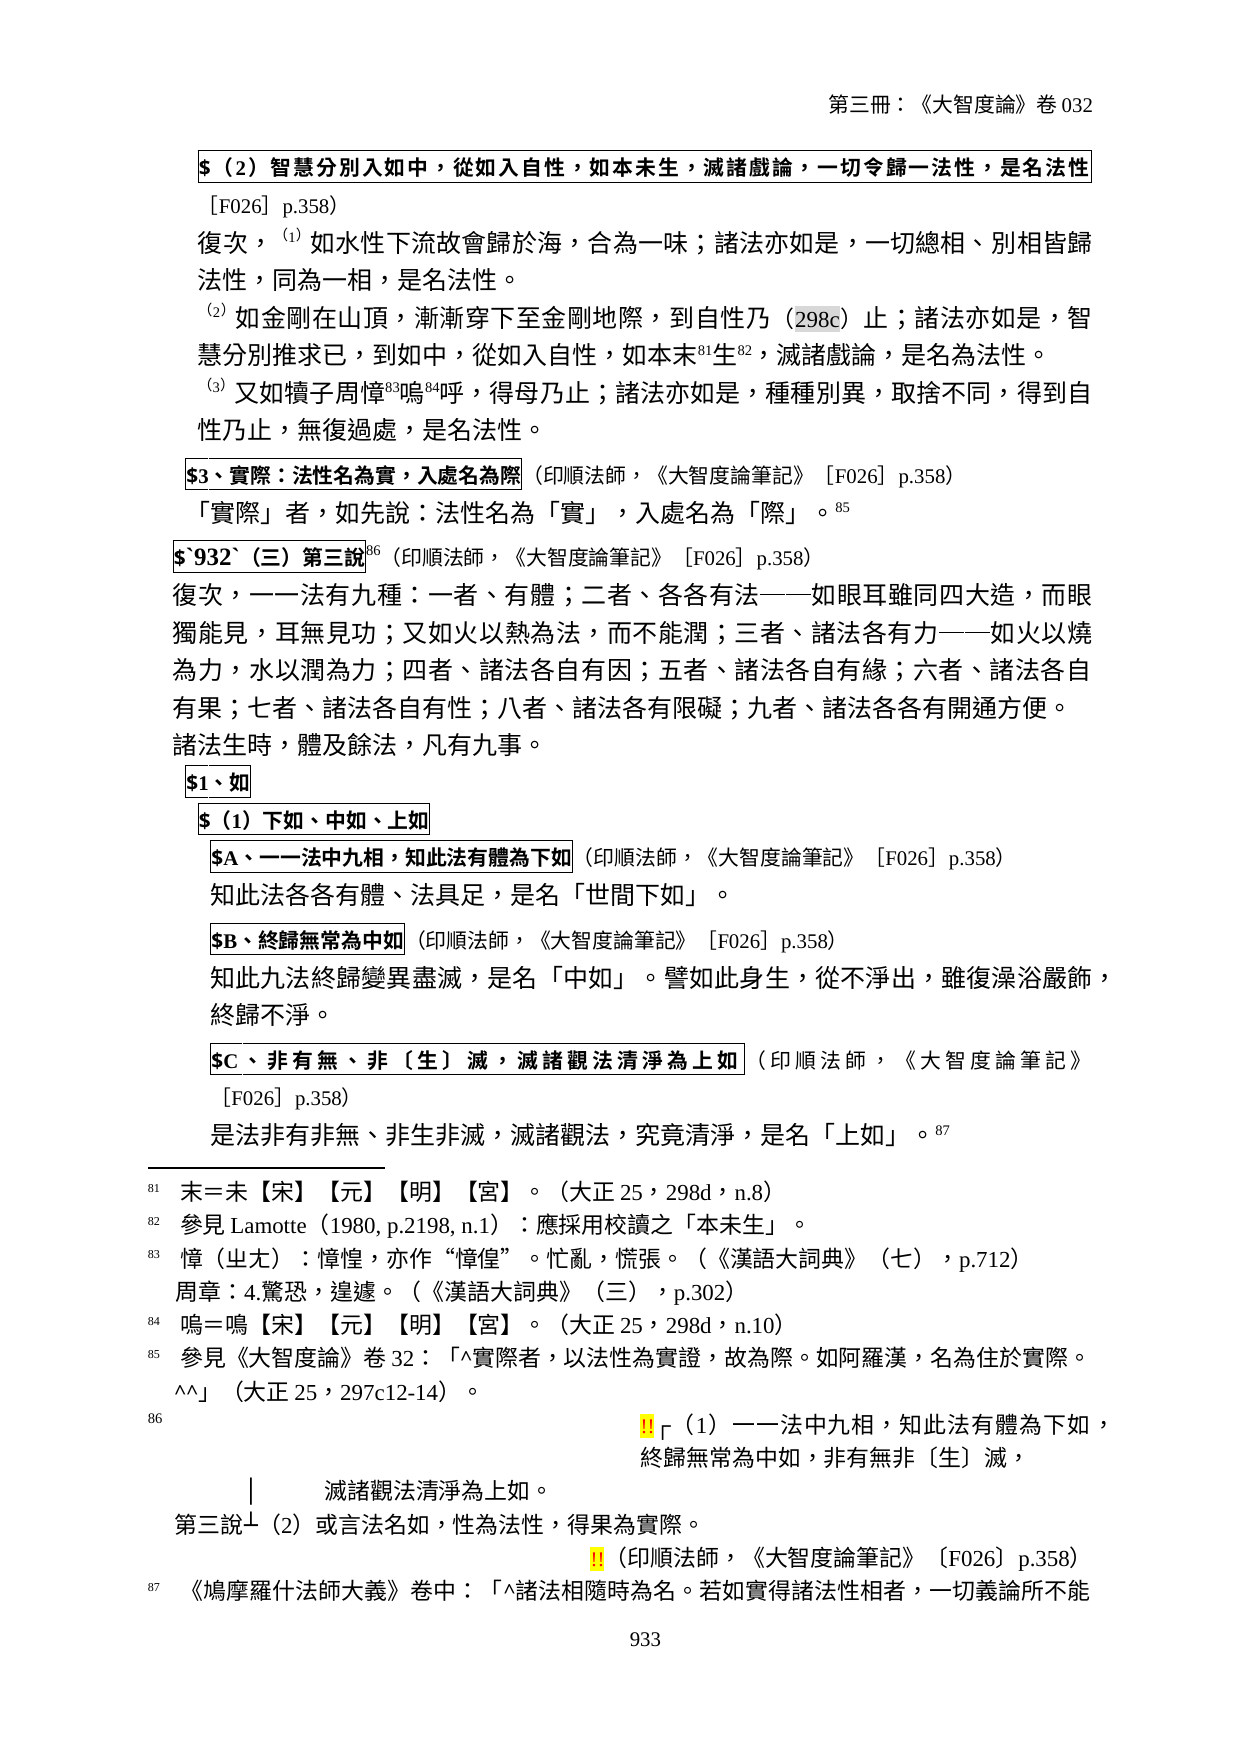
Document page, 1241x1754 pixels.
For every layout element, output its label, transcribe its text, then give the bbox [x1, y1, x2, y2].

text $（2）智慧分別入如中，從如入自性，如本未生，滅諸戲論，一切令歸一法性，是名法性［F026］p.358） [199, 151, 1091, 182]
text $3、實際：法性名為實，入處名為際（印順法師，《大智度論筆記》［F026］p.358） [185, 455, 1092, 493]
text （2）如金剛在山頂，漸漸穿下至金剛地際，到自性乃（）止；諸法亦如是，智慧分別推求已，到如中，從如入自性，如本末生，滅諸戲論，是名為法性。 [198, 298, 1092, 373]
text 復次，（1）如水性下流故會歸於海，合為一味；諸法亦如是，一切總相、別相皆歸法性，同為一相，是名法性。 [198, 223, 1092, 298]
text $C、非有無、非〔生〕滅，滅諸觀法清淨為上如（印順法師，《大智度論筆記》［F026］p.358） [210, 1040, 1092, 1115]
text 復次，一一法有九種：一者、有體；二者、各各有法──如眼耳雖同四大造，而眼獨能見，耳無見功；又如火以熱為法，而不能潤；三者、諸法各有力──如火以燒為力，水以潤為力；四者、諸法各自有因；五者、諸法各自有緣；六者、諸法各自有果；七者、諸法各自有性；八者、諸法各有限礙；九者、諸法各各有開通方便。 [173, 575, 1092, 725]
text 知此九法終歸變異盡滅，是名「中如」。譬如此身生，從不淨出，雖復澡浴嚴飾，終歸不淨。 [210, 958, 1092, 1033]
text $（2）智慧分別入如中，從如入自性，如本未生，滅諸戲論，一切令歸一法性，是名法性［F026］p.358） [198, 183, 1092, 223]
text $（1）下如、中如、上如 [198, 800, 1092, 838]
text $B、終歸無常為中如（印順法師，《大智度論筆記》［F026］p.358） [210, 920, 1092, 958]
text $A、一一法中九相，知此法有體為下如（印順法師，《大智度論筆記》［F026］p.358） [210, 838, 1092, 875]
text 是法非有非無、非生非滅，滅諸觀法，究竟清淨，是名「上如」。 [210, 1115, 1092, 1153]
text （3）又如犢子周慞嗚呼，得母乃止；諸法亦如是，種種別異，取捨不同，得到自性乃止，無復過處，是名法性。 [198, 373, 1092, 448]
text 知此法各各有體、法具足，是名「世間下如」。 [210, 875, 1092, 913]
text 「實際」者，如先說：法性名為「實」，入處名為「際」。 [185, 493, 1092, 530]
text $1、如 [185, 763, 1092, 800]
text 諸法生時，體及餘法，凡有九事。 [173, 725, 1092, 763]
text $`932`（三）第三說（印順法師，《大智度論筆記》［F026］p.358） [173, 538, 1092, 575]
